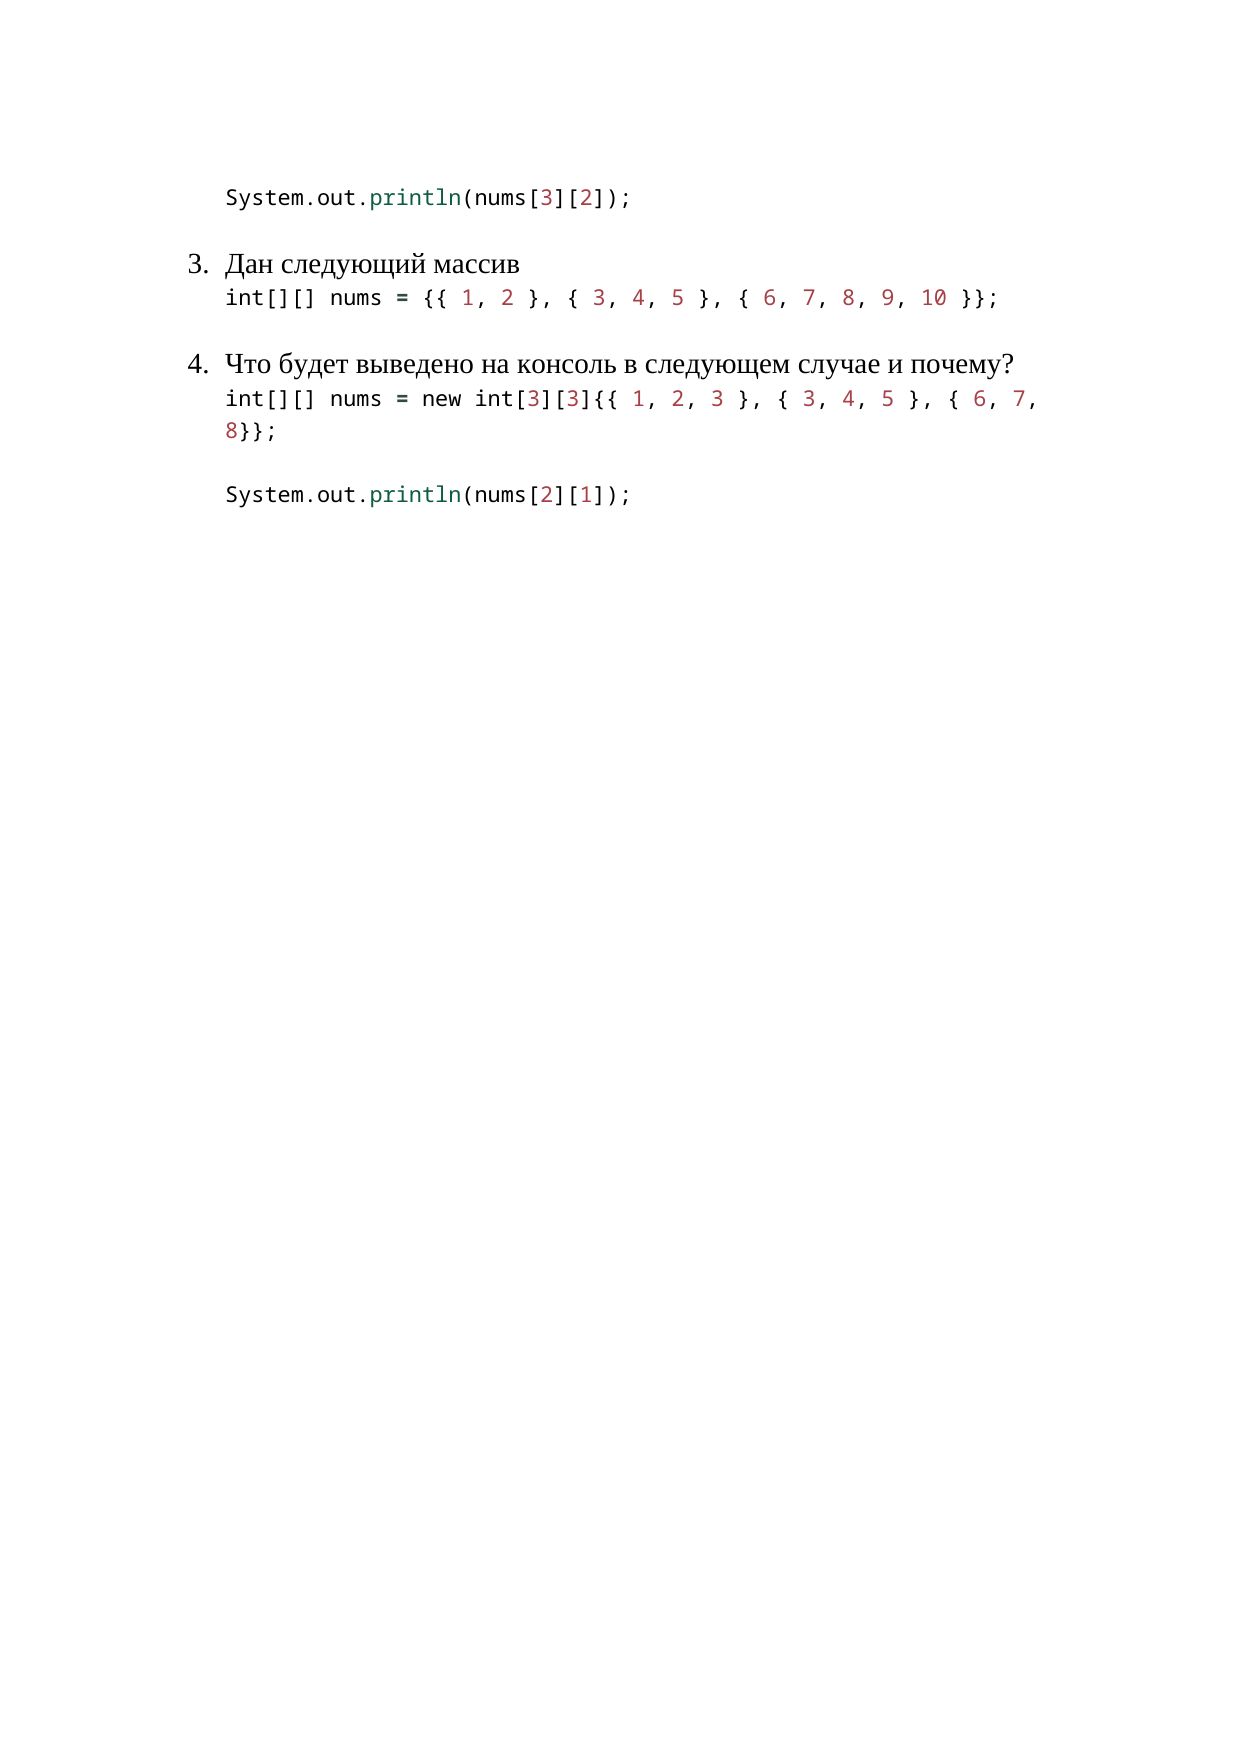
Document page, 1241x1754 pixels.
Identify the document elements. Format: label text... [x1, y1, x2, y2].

text System.out.println(nums[2][1]); [225, 479, 1090, 509]
text int[][] nums = new int[3][3]{{ 1, 2, 3 }, { 3, 4, 5 }, { 6, 7, 8}}; [225, 383, 1090, 444]
text int[][] nums = {{ 1, 2 }, { 3, 4, 5 }, { 6, 7, 8, 9, 10 }}; [225, 282, 1090, 312]
list Дан следующий массив [187, 246, 1090, 280]
list Что будет выведено на консоль в следующем случае и почему? [187, 347, 1090, 380]
text System.out.println(nums[3][2]); [225, 182, 1090, 212]
